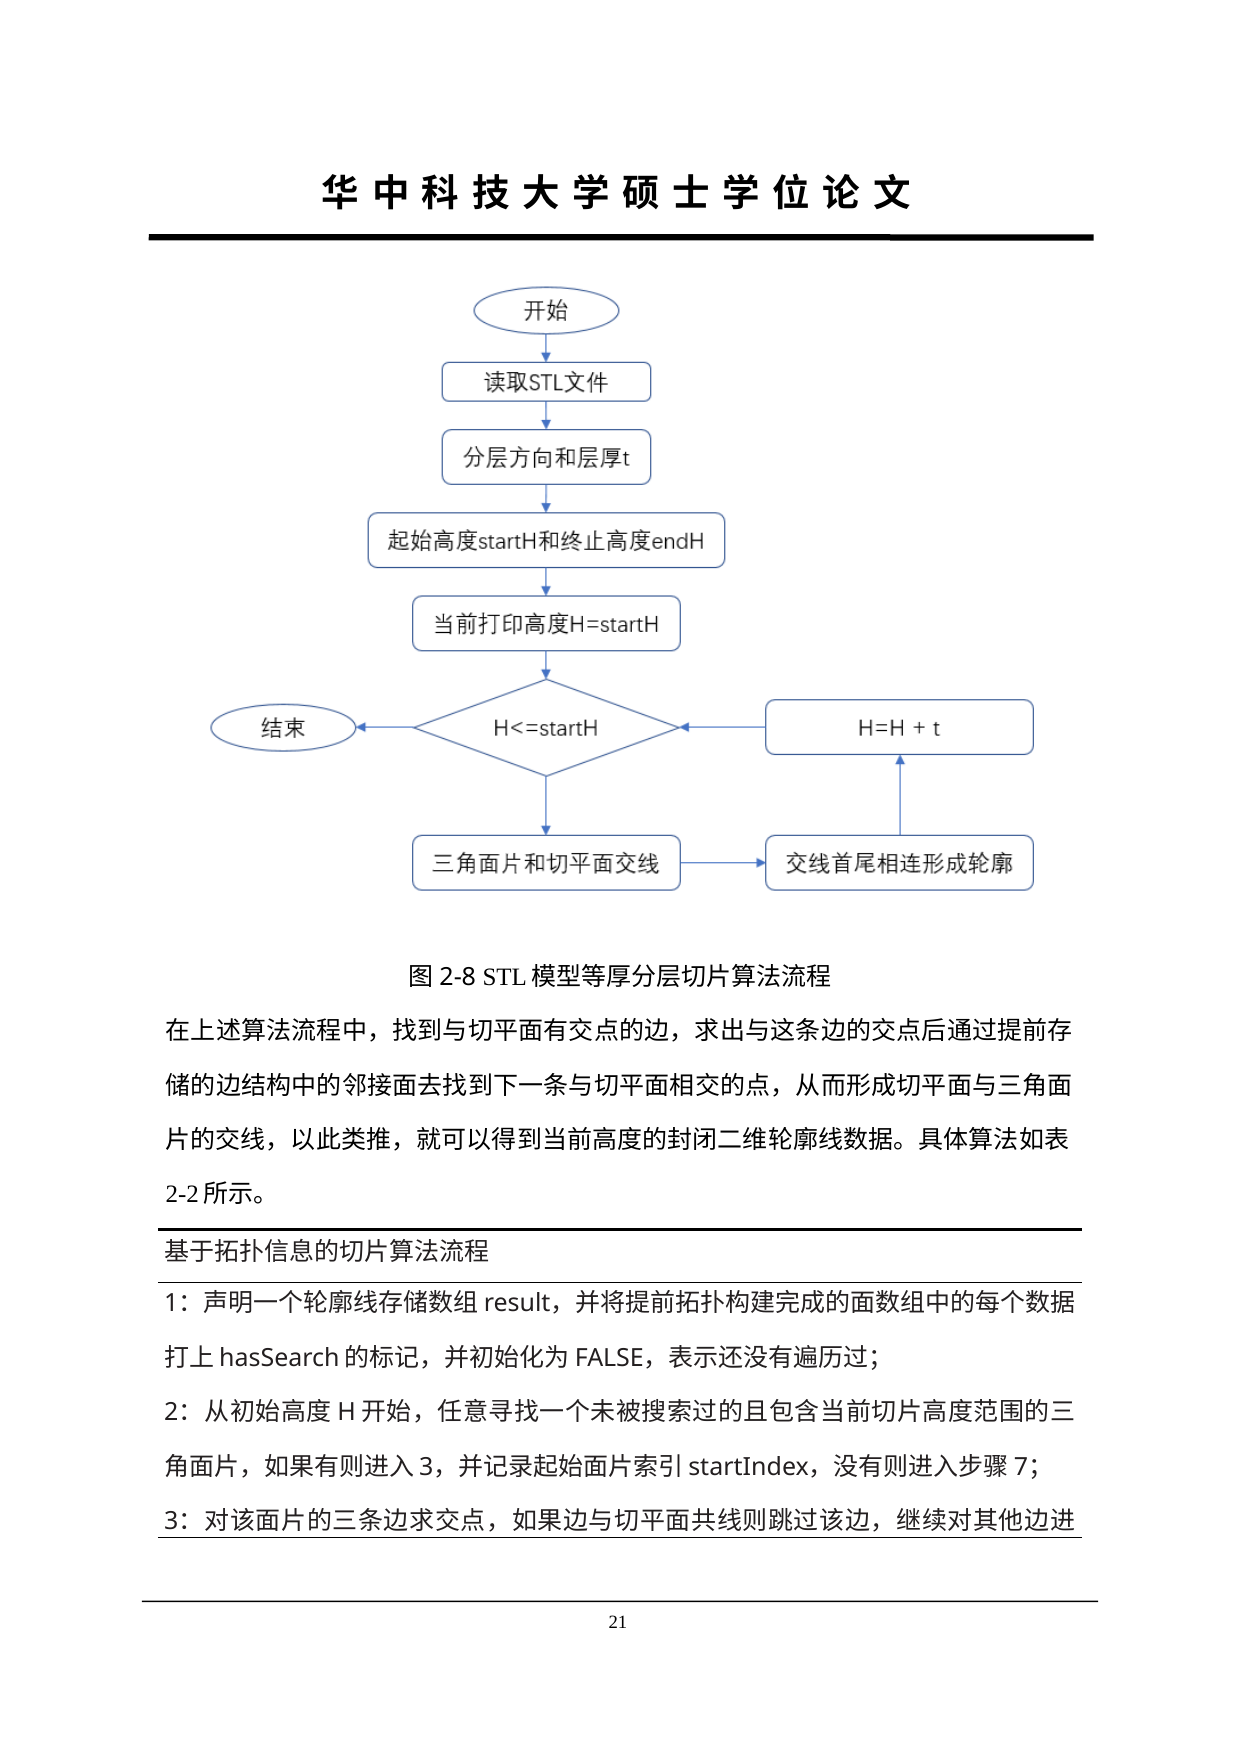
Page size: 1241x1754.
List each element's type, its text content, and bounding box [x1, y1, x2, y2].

picture [165, 265, 1075, 942]
text 在上述算法流程中，找到与切平面有交点的边，求出与这条边的交点后通过提前存储的边结构中的邻接面去找到下一条与切平面相交的点，从而形成切平面与三角面片的交线，以此类推，就可以得到当前高度的封闭二维轮廓线数据。具体算法如表 2-2所示。 [165, 1011, 1075, 1210]
table_header 基于拓扑信息的切片算法流程 [158, 1231, 1082, 1282]
